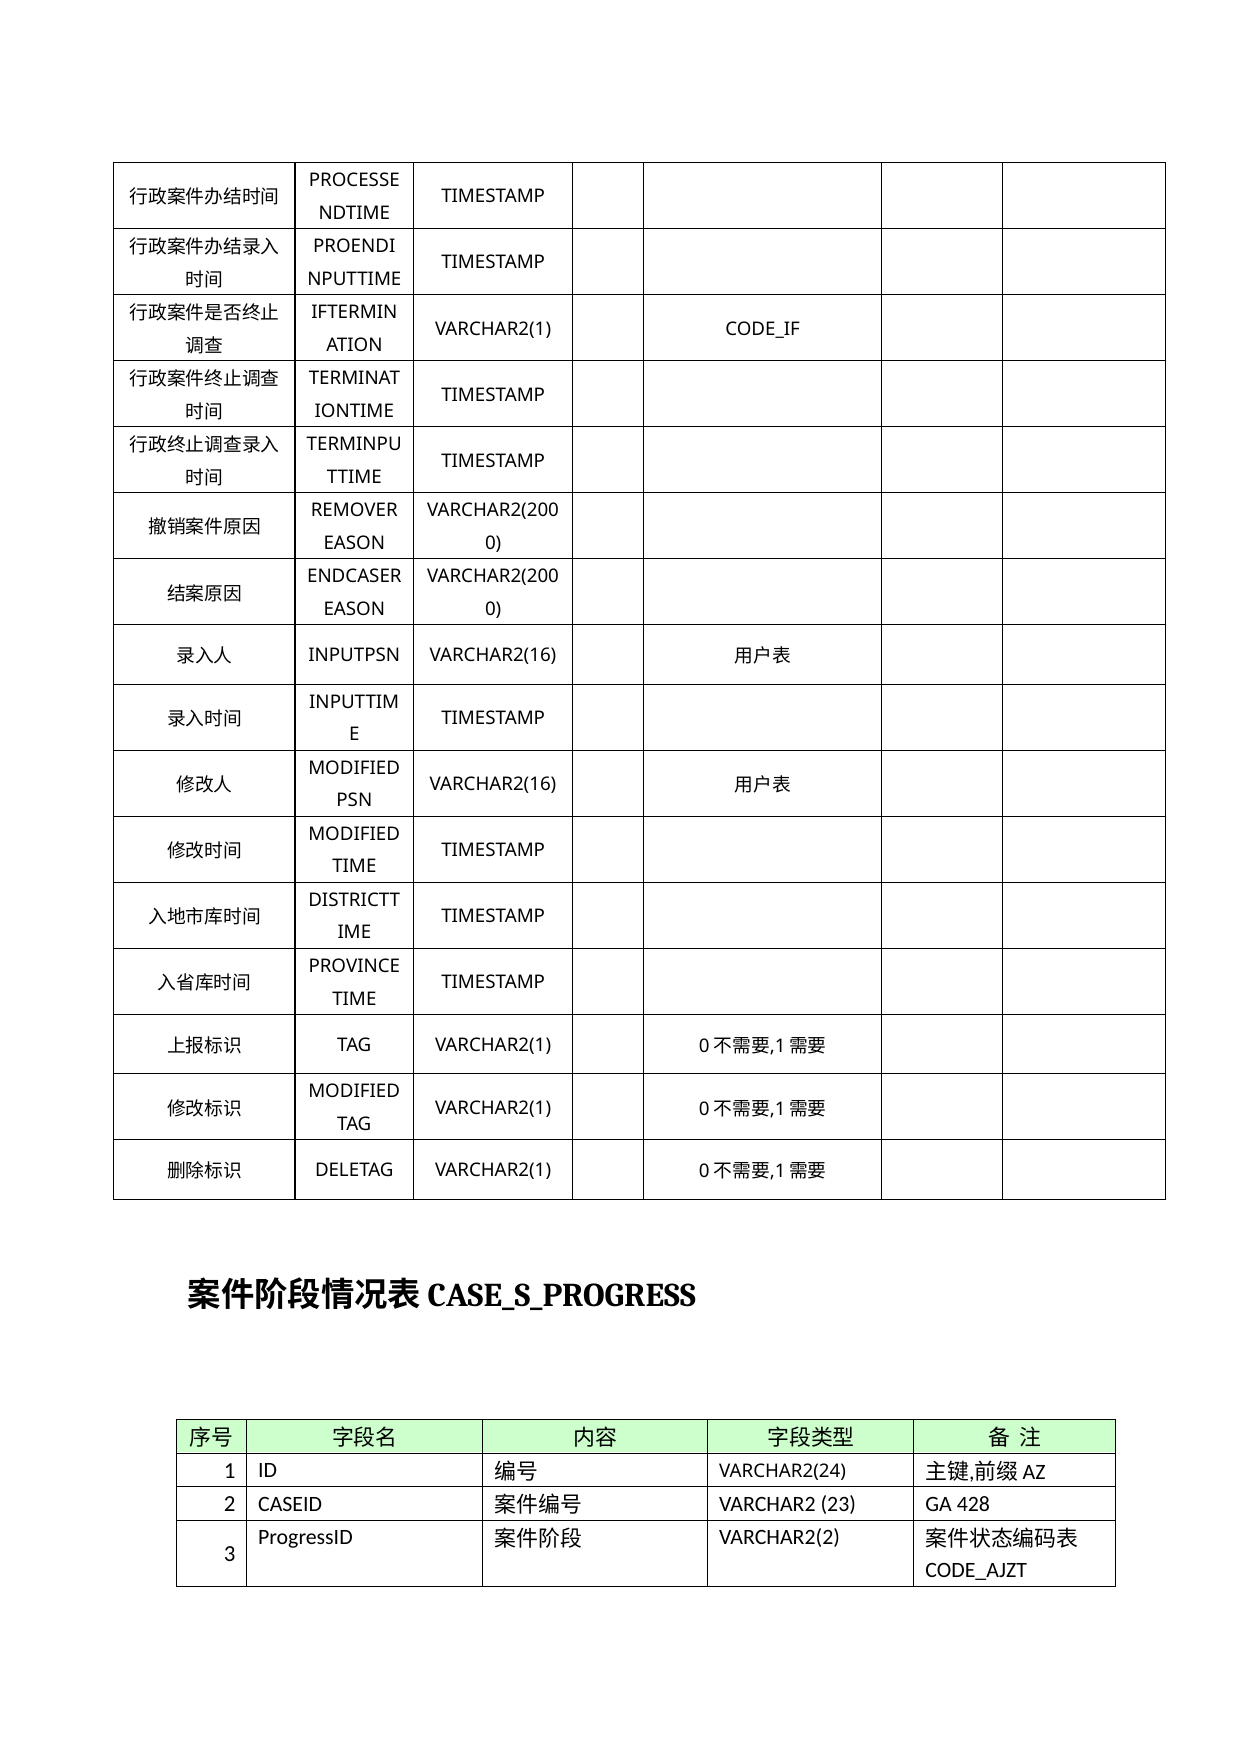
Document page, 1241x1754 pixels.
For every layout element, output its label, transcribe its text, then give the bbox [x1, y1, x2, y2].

table_cell 0不需要,1需要 [644, 1015, 881, 1073]
table_cell [573, 949, 643, 1014]
table_cell [573, 685, 643, 750]
table_cell [1003, 817, 1165, 882]
table_cell [882, 427, 1002, 492]
table_header 备 注 [914, 1420, 1115, 1452]
table_cell VARCHAR2(1) [414, 1015, 572, 1073]
table_cell [1003, 295, 1165, 360]
table_cell [573, 229, 643, 294]
table_cell [644, 883, 881, 948]
table_cell VARCHAR2(2000) [414, 559, 572, 624]
table_cell [882, 685, 1002, 750]
table_header 字段类型 [708, 1420, 913, 1452]
table_cell TIMESTAMP [414, 361, 572, 426]
table_header 字段名 [247, 1420, 482, 1452]
table_cell MODIFIEDTAG [296, 1074, 413, 1139]
table_cell [644, 559, 881, 624]
table_cell [644, 685, 881, 750]
table_cell 修改时间 [114, 817, 294, 882]
table_cell [573, 1074, 643, 1139]
table_cell [644, 817, 881, 882]
table_cell [882, 163, 1002, 228]
table_cell PROCESSENDTIME [296, 163, 413, 228]
table_cell 编号 [483, 1454, 707, 1486]
table_cell [1003, 1140, 1165, 1199]
table_cell VARCHAR2(16) [414, 625, 572, 684]
table_cell [882, 1074, 1002, 1139]
table_cell [573, 817, 643, 882]
table_cell [573, 559, 643, 624]
table_cell CODE_IF [644, 295, 881, 360]
table_cell 上报标识 [114, 1015, 294, 1073]
table_cell 入地市库时间 [114, 883, 294, 948]
table_cell CASEID [247, 1487, 482, 1519]
table_cell 修改标识 [114, 1074, 294, 1139]
table_cell [644, 949, 881, 1014]
table_cell VARCHAR2(2000) [414, 493, 572, 558]
table_cell [644, 163, 881, 228]
table_cell [573, 751, 643, 816]
table_cell [573, 625, 643, 684]
table_cell 用户表 [644, 751, 881, 816]
table_cell INPUTPSN [296, 625, 413, 684]
table_cell [882, 493, 1002, 558]
table_cell 用户表 [644, 625, 881, 684]
table_cell [882, 949, 1002, 1014]
table_cell TIMESTAMP [414, 685, 572, 750]
table_cell REMOVEREASON [296, 493, 413, 558]
table_cell [1003, 361, 1165, 426]
table_cell ProgressID [247, 1521, 482, 1586]
table_cell ENDCASEREASON [296, 559, 413, 624]
table_cell 行政案件终止调查时间 [114, 361, 294, 426]
table_cell TIMESTAMP [414, 163, 572, 228]
table_cell [644, 493, 881, 558]
table_cell [644, 361, 881, 426]
table_cell VARCHAR2(1) [414, 295, 572, 360]
table_cell TIMESTAMP [414, 229, 572, 294]
table_cell [573, 361, 643, 426]
table_cell DISTRICTTIME [296, 883, 413, 948]
table_cell GA 428 [914, 1487, 1115, 1519]
table_cell [1003, 163, 1165, 228]
table_cell 录入时间 [114, 685, 294, 750]
table_cell TIMESTAMP [414, 427, 572, 492]
table_cell [882, 361, 1002, 426]
table_cell 删除标识 [114, 1140, 294, 1199]
table_cell TIMESTAMP [414, 949, 572, 1014]
table_cell MODIFIEDTIME [296, 817, 413, 882]
subtitle 案件阶段情况表CASE_S_PROGRESS [187, 1259, 1053, 1324]
table_cell VARCHAR2(16) [414, 751, 572, 816]
table_cell [573, 883, 643, 948]
table_cell [882, 1140, 1002, 1199]
table_cell IFTERMINATION [296, 295, 413, 360]
table_cell [882, 817, 1002, 882]
table_cell [1003, 229, 1165, 294]
table_cell [1003, 625, 1165, 684]
table_cell VARCHAR2(1) [414, 1074, 572, 1139]
table_cell VARCHAR2 (23) [708, 1487, 913, 1519]
table_cell [1003, 493, 1165, 558]
table_cell [882, 883, 1002, 948]
table_cell [573, 295, 643, 360]
table_cell 录入人 [114, 625, 294, 684]
table_cell VARCHAR2(24) [708, 1454, 913, 1486]
table_cell [882, 1015, 1002, 1073]
table_cell 行政终止调查录入时间 [114, 427, 294, 492]
table_cell [573, 163, 643, 228]
table_cell TERMINATIONTIME [296, 361, 413, 426]
table_cell TERMINPUTTIME [296, 427, 413, 492]
table_cell 案件编号 [483, 1487, 707, 1519]
table_cell 2 [177, 1487, 246, 1519]
table_cell 行政案件办结时间 [114, 163, 294, 228]
table_cell [1003, 685, 1165, 750]
table_cell INPUTTIME [296, 685, 413, 750]
table_cell 修改人 [114, 751, 294, 816]
table_cell TAG [296, 1015, 413, 1073]
table_cell [573, 1140, 643, 1199]
table_cell 0不需要,1需要 [644, 1074, 881, 1139]
table_cell TIMESTAMP [414, 883, 572, 948]
table_cell PROVINCETIME [296, 949, 413, 1014]
table_cell [882, 625, 1002, 684]
table_cell VARCHAR2(2) [708, 1521, 913, 1586]
table_cell 0不需要,1需要 [644, 1140, 881, 1199]
table_cell PROENDINPUTTIME [296, 229, 413, 294]
table_cell 入省库时间 [114, 949, 294, 1014]
table_cell 案件阶段 [483, 1521, 707, 1586]
table_cell 主键,前缀AZ [914, 1454, 1115, 1486]
table_cell [1003, 949, 1165, 1014]
table_cell [1003, 1074, 1165, 1139]
table_cell [573, 493, 643, 558]
table_cell [1003, 559, 1165, 624]
table_cell 3 [177, 1521, 246, 1586]
table_cell 1 [177, 1454, 246, 1486]
table_header 序号 [177, 1420, 246, 1452]
table_cell 撤销案件原因 [114, 493, 294, 558]
table_cell VARCHAR2(1) [414, 1140, 572, 1199]
table_cell [573, 1015, 643, 1073]
table_cell 行政案件是否终止调查 [114, 295, 294, 360]
table_cell 案件状态编码表 CODE_AJZT [914, 1521, 1115, 1586]
table_cell [882, 559, 1002, 624]
table_cell DELETAG [296, 1140, 413, 1199]
table_header 内容 [483, 1420, 707, 1452]
table_cell [644, 427, 881, 492]
table_cell 结案原因 [114, 559, 294, 624]
table_cell [1003, 427, 1165, 492]
table_cell MODIFIEDPSN [296, 751, 413, 816]
table_cell [882, 229, 1002, 294]
table_cell [644, 229, 881, 294]
table_cell [573, 427, 643, 492]
table_cell [882, 751, 1002, 816]
table_cell 行政案件办结录入时间 [114, 229, 294, 294]
table_cell [1003, 1015, 1165, 1073]
table_cell [882, 295, 1002, 360]
table_cell [1003, 883, 1165, 948]
table_cell TIMESTAMP [414, 817, 572, 882]
table_cell ID [247, 1454, 482, 1486]
table_cell [1003, 751, 1165, 816]
